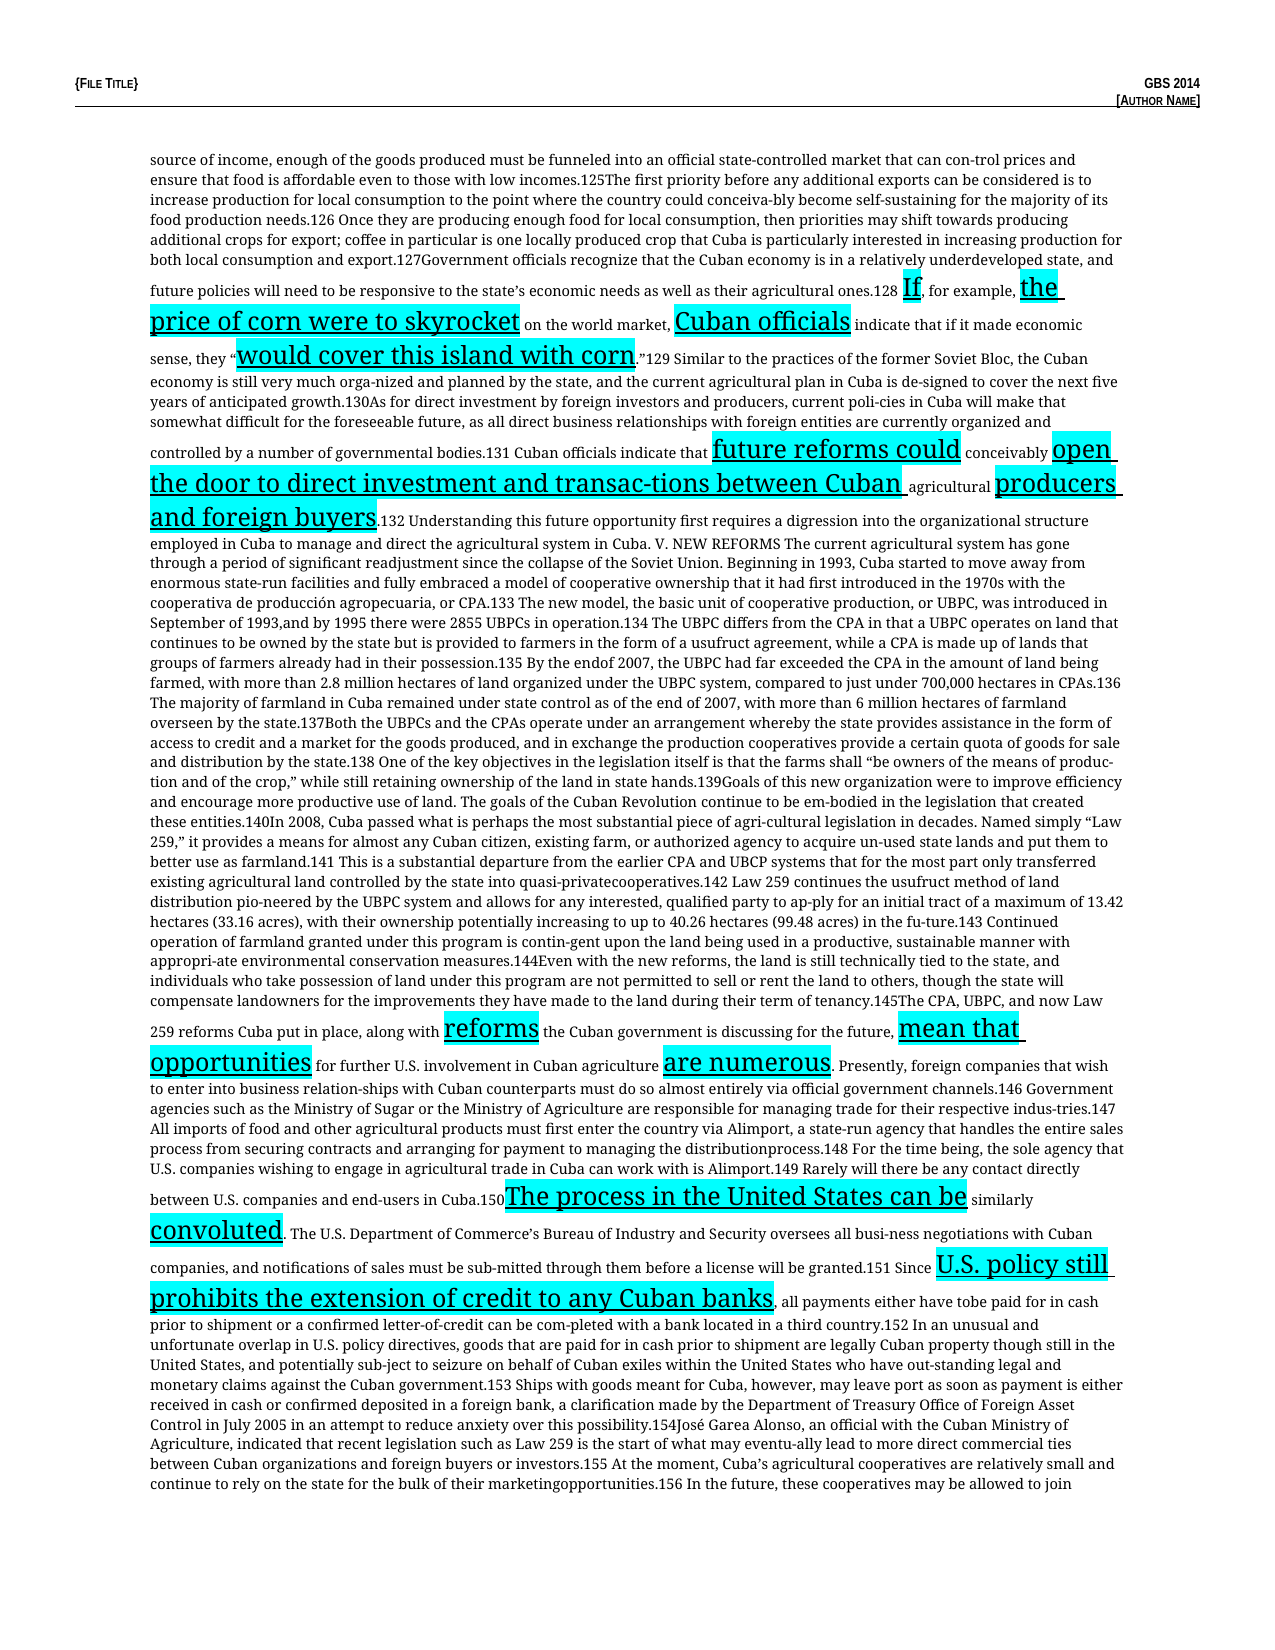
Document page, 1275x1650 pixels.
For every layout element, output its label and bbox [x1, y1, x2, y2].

text [150, 150, 1125, 1494]
